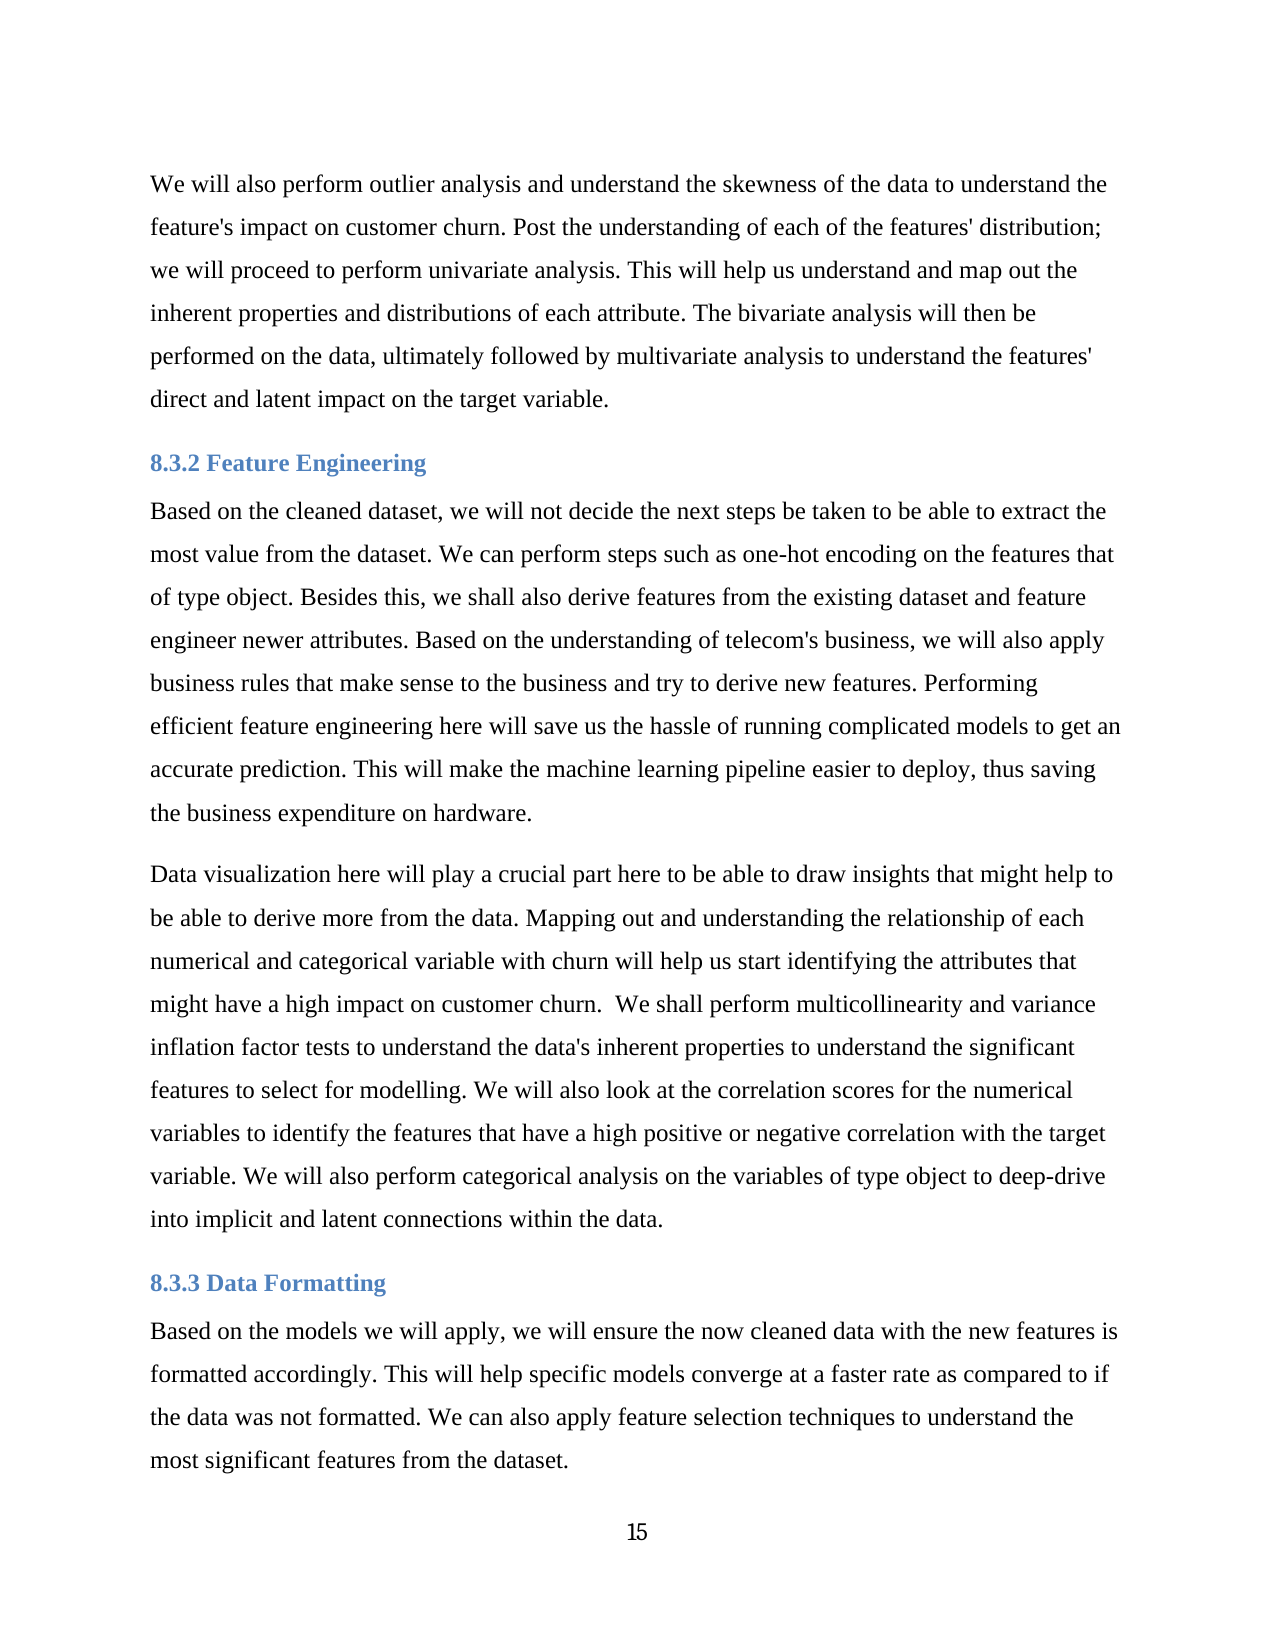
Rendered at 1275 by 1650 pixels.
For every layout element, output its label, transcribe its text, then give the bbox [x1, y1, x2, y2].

text Based on the models we will apply, we will ensure the now cleaned data with the new features is formatted accordingly. This will help specific models converge at a faster rate as compared to if the data was not formatted. We can also apply feature selection techniques to understand the most significant features from the dataset. [150, 1316, 1125, 1474]
text Based on the cleaned dataset, we will not decide the next steps be taken to be able to extract the most value from the dataset. We can perform steps such as one-hot encoding on the features that of type object. Besides this, we shall also derive features from the existing dataset and feature engineer newer attributes. Based on the understanding of telecom's business, we will also apply business rules that make sense to the business and try to derive new features. Performing efficient feature engineering here will save us the hassle of running complicated models to get an accurate prediction. This will make the machine learning pipeline easier to deploy, thus saving the business expenditure on hardware. [150, 496, 1125, 826]
subtitle 8.3.2 Feature Engineering [150, 448, 1125, 477]
text Data visualization here will play a crucial part here to be able to draw insights that might help to be able to derive more from the data. Mapping out and understanding the relationship of each numerical and categorical variable with churn will help us start identifying the attributes that might have a high impact on customer churn. We shall perform multicollinearity and variance inflation factor tests to understand the data's inherent properties to understand the significant features to select for modelling. We will also look at the correlation scores for the numerical variables to identify the features that have a high positive or negative correlation with the target variable. We will also perform categorical analysis on the variables of type object to deep-drive into implicit and latent connections within the data. [150, 859, 1125, 1233]
subtitle 8.3.3 Data Formatting [150, 1268, 1125, 1297]
